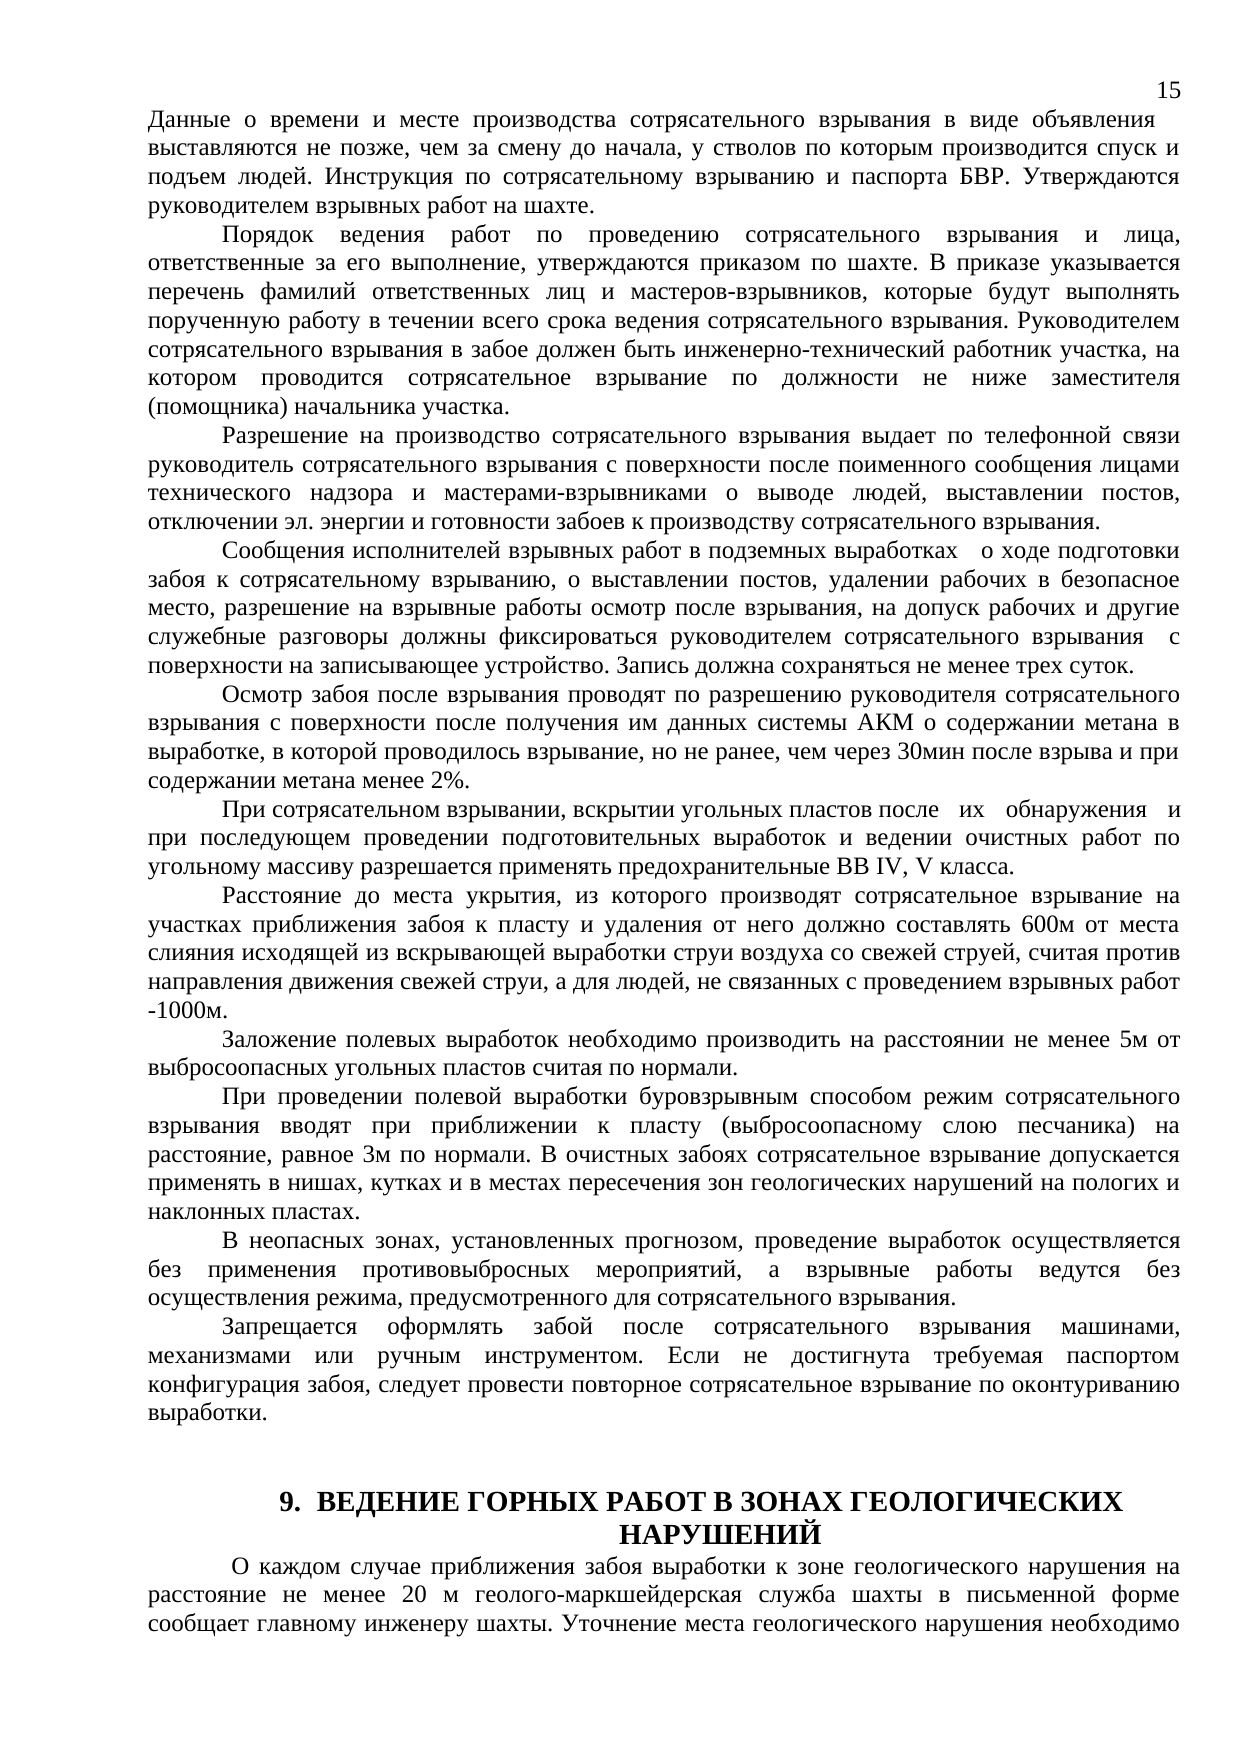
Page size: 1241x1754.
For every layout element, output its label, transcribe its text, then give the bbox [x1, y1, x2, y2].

text При проведении полевой выработки буровзрывным способом режим сотрясательного взрывания вводят при приближении к пласту (выбросоопасному слою песчаника) на расстояние, равное 3м по нормали. В очистных забоях сотрясательное взрывание допускается применять в нишах, кутках и в местах пересечения зон геологических нарушений на пологих и наклонных пластах. [148, 1081, 1181, 1225]
text Разрешение на производство сотрясательного взрывания выдает по телефонной связи руководитель сотрясательного взрывания с поверхности после поименного сообщения лицами технического надзора и мастерами-взрывниками о выводе людей, выставлении постов, отключении эл. энергии и готовности забоев к производству сотрясательного взрывания. [148, 420, 1181, 535]
text В неопасных зонах, установленных прогнозом, проведение выработок осуществляется без применения противовыбросных мероприятий, а взрывные работы ведутся без осуществления режима, предусмотренного для сотрясательного взрывания. [148, 1225, 1181, 1311]
text Расстояние до места укрытия, из которого производят сотрясательное взрывание на участках приближения забоя к пласту и удаления от него должно составлять 600м от места слияния исходящей из вскрывающей выработки струи воздуха со свежей струей, считая против направления движения свежей струи, а для людей, не связанных с проведением взрывных работ -1000м. [148, 880, 1181, 1024]
text При сотрясательном взрывании, вскрытии угольных пластов после их обнаружения и при последующем проведении подготовительных выработок и ведении очистных работ по угольному массиву разрешается применять предохранительные ВВ IV, V класса. [148, 794, 1181, 880]
text Заложение полевых выработок необходимо производить на расстоянии не менее 5м от выбросоопасных угольных пластов считая по нормали. [148, 1024, 1181, 1081]
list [148, 104, 1181, 219]
text Запрещается оформлять забой после сотрясательного взрывания машинами, механизмами или ручным инструментом. Если не достигнута требуемая паспортом конфигурация забоя, следует провести повторное сотрясательное взрывание по оконтуриванию выработки. [148, 1311, 1181, 1426]
text Сообщения исполнителей взрывных работ в подземных выработках о ходе подготовки забоя к сотрясательному взрыванию, о выставлении постов, удалении рабочих в безопасное место, разрешение на взрывные работы осмотр после взрывания, на допуск рабочих и другие служебные разговоры должны фиксироваться руководителем сотрясательного взрывания с поверхности на записывающее устройство. Запись должна сохраняться не менее трех суток. [148, 535, 1181, 679]
list Ведение горных работ в зонах геологических нарушений [222, 1484, 1181, 1551]
text Порядок ведения работ по проведению сотрясательного взрывания и лица, ответственные за его выполнение, утверждаются приказом по шахте. В приказе указывается перечень фамилий ответственных лиц и мастеров-взрывников, которые будут выполнять порученную работу в течении всего срока ведения сотрясательного взрывания. Руководителем сотрясательного взрывания в забое должен быть инженерно-технический работник участка, на котором проводится сотрясательное взрывание по должности не ниже заместителя (помощника) начальника участка. [148, 219, 1181, 420]
text Осмотр забоя после взрывания проводят по разрешению руководителя сотрясательного взрывания с поверхности после получения им данных системы АКМ о содержании метана в выработке, в которой проводилось взрывание, но не ранее, чем через 30мин после взрыва и при содержании метана менее 2%. [148, 679, 1181, 794]
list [148, 1551, 1181, 1637]
